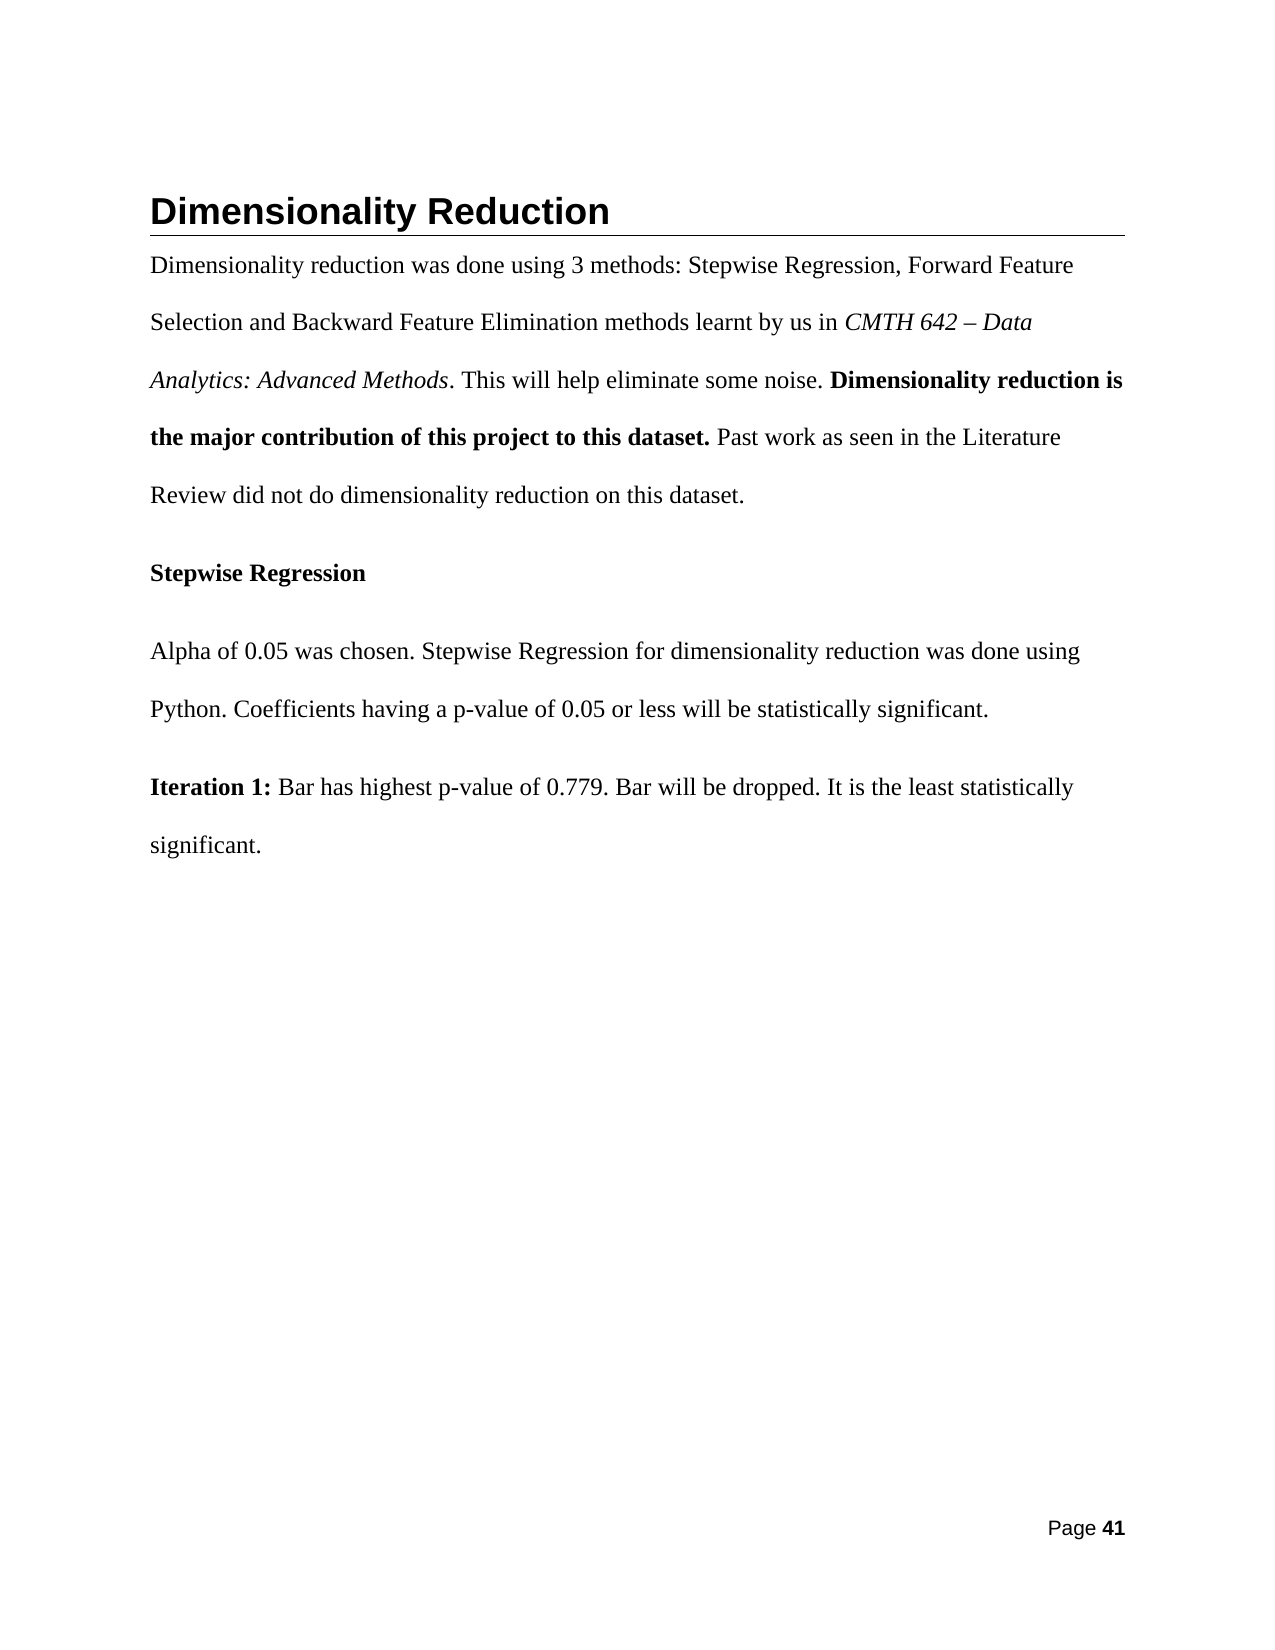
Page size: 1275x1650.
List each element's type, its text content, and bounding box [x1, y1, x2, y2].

text Stepwise Regression [150, 558, 1125, 587]
text Alpha of 0.05 was chosen. Stepwise Regression for dimensionality reduction was done using Python. Coefficients having a p-value of 0.05 or less will be statistically significant. [150, 636, 1125, 723]
subtitle Dimensionality Reduction [150, 189, 1125, 235]
text Iteration 1: Bar has highest p-value of 0.779. Bar will be dropped. It is the least statistically significant. [150, 772, 1125, 858]
text Dimensionality reduction was done using 3 methods: Stepwise Regression, Forward Feature Selection and Backward Feature Elimination methods learnt by us in CMTH 642 – Data Analytics: Advanced Methods. This will help eliminate some noise. Dimensionality reduction is the major contribution of this project to this dataset. Past work as seen in the Literature Review did not do dimensionality reduction on this dataset. [150, 250, 1125, 508]
